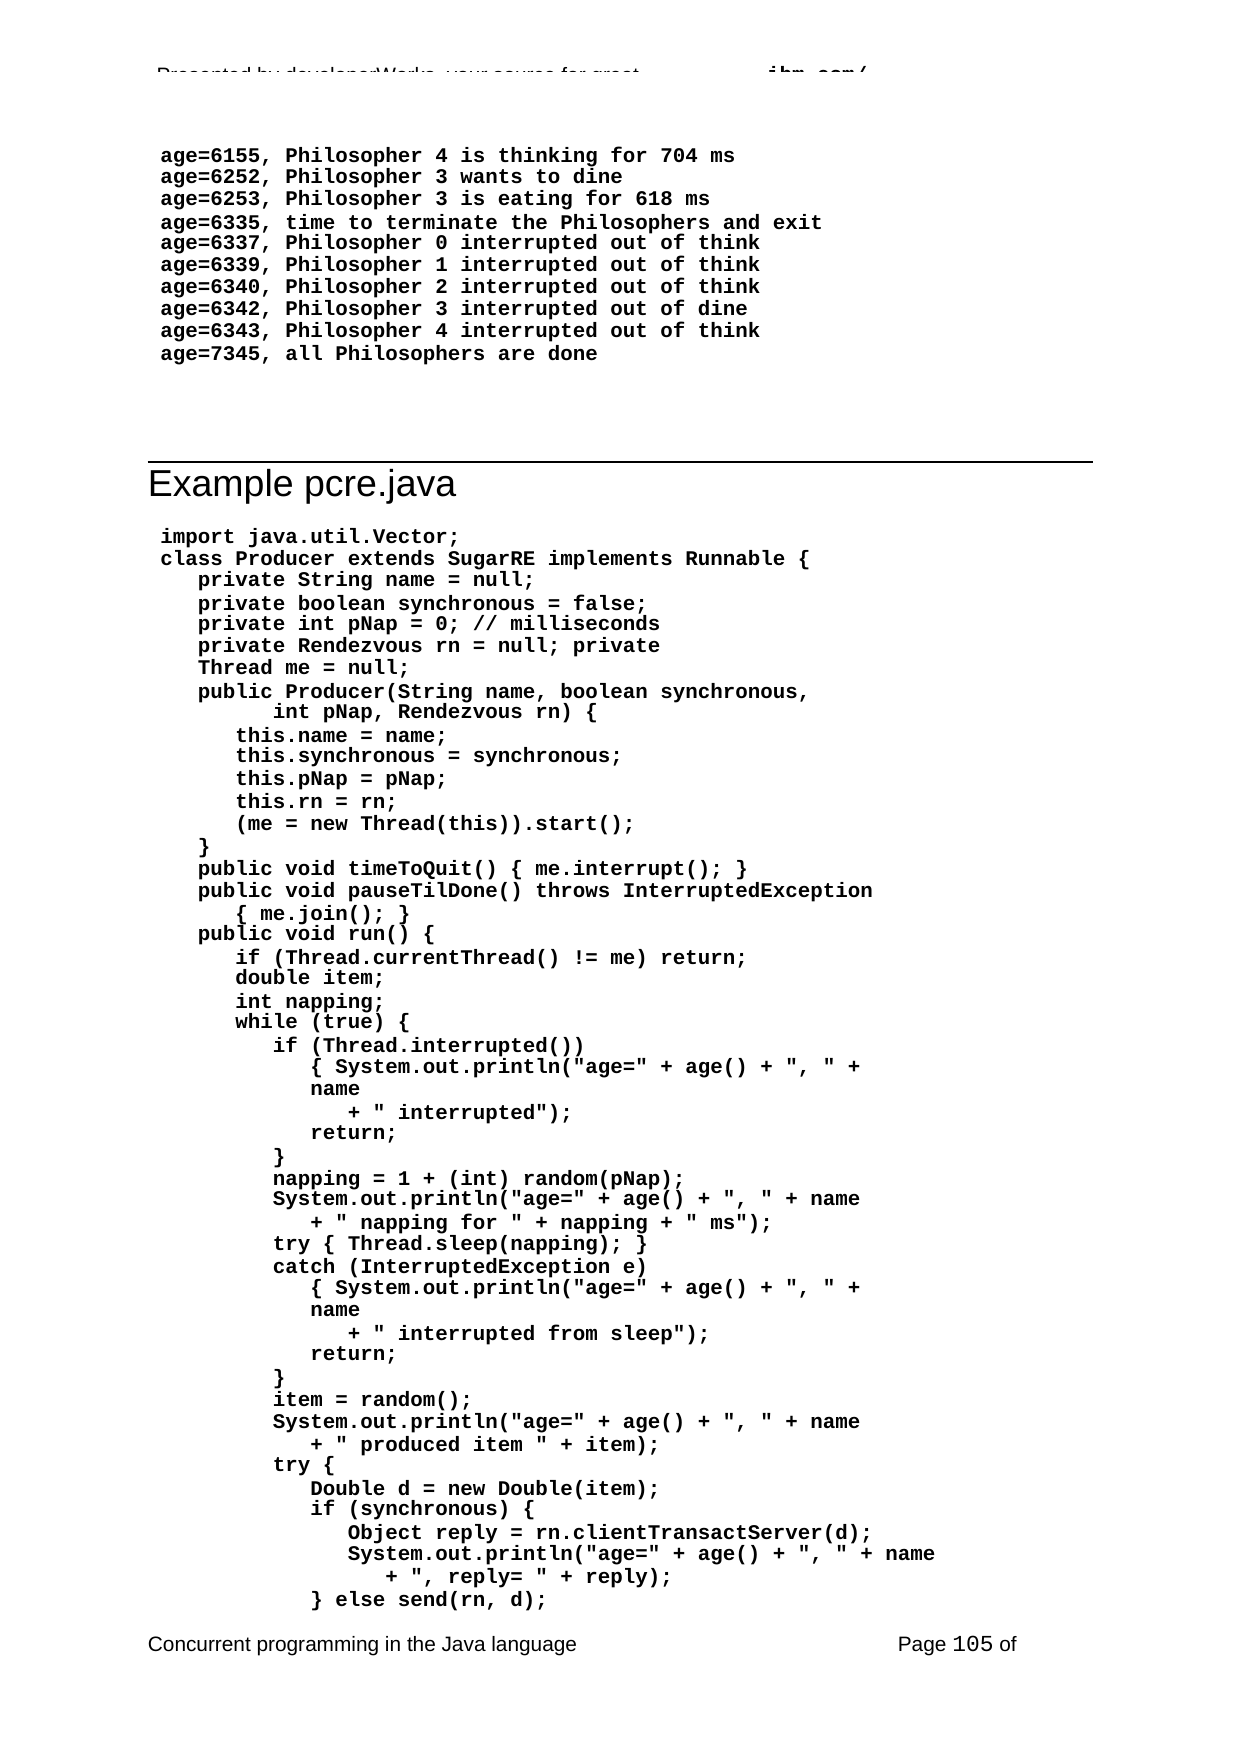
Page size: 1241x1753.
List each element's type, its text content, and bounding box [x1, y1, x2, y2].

text napping = 1 + (int) random(pNap); System.out.println("age=" + age() + ", " + name [273, 1168, 863, 1212]
text this.name = name; this.synchronous = synchronous; this.pNap = pNap; [235, 725, 625, 791]
text + " produced item " + item); try { [273, 1434, 663, 1478]
text } [273, 1146, 1240, 1168]
text } else send(rn, d); [310, 1588, 1240, 1611]
text import java.util.Vector; [160, 525, 1240, 548]
text + " interrupted from sleep"); return; [310, 1323, 713, 1367]
text catch (InterruptedException e) { System.out.println("age=" + age() + ", " + name [273, 1256, 900, 1323]
text public Producer(String name, boolean synchronous, int pNap, Rendezvous rn) { [198, 681, 813, 725]
text age=6335, time to terminate the Philosophers and exit age=6337, Philosopher 0 interrupted out of think age=6339, Philosopher 1 interrupted out of think age=6340, Philosopher 2 interrupted out of think age=6342, Philosopher 3 interrupted out of dine age=6343, Philosopher 4 interrupted out of think age=7345, all Philosophers are done [160, 212, 826, 366]
text Double d = new Double(item); if (synchronous) { [310, 1478, 663, 1522]
text } [273, 1367, 1240, 1389]
text public void timeToQuit() { me.interrupt(); } [198, 858, 1240, 880]
text this.rn = rn; [235, 791, 1240, 813]
text (me = new Thread(this)).start(); [235, 813, 1240, 835]
text int napping; while (true) { [235, 991, 413, 1035]
text Object reply = rn.clientTransactServer(d); System.out.println("age=" + age() + ", " + name [348, 1522, 938, 1566]
text class Producer extends SugarRE implements Runnable { private String name = null; [160, 548, 813, 592]
text System.out.println("age=" + age() + ", " + name [273, 1411, 1240, 1433]
text if (Thread.currentThread() != me) return; double item; [235, 947, 750, 991]
text + " interrupted"); return; [310, 1102, 575, 1146]
text age=6155, Philosopher 4 is thinking for 704 ms age=6252, Philosopher 3 wants to dine age=6253, Philosopher 3 is eating for 618 ms [160, 145, 736, 212]
text if (Thread.interrupted()) { System.out.println("age=" + age() + ", " + name [273, 1035, 900, 1101]
text + ", reply= " + reply); [385, 1566, 1240, 1588]
text + " napping for " + napping + " ms"); try { Thread.sleep(napping); } [273, 1212, 775, 1256]
text private boolean synchronous = false; private int pNap = 0; // milliseconds private Rendezvous rn = null; private Thread me = null; [198, 592, 661, 681]
text } [198, 835, 1240, 858]
text public void pauseTilDone() throws InterruptedException [198, 880, 1240, 902]
subtitle Example pcre.java [148, 457, 1240, 504]
text { me.join(); } public void run() { [198, 903, 438, 947]
text item = random(); [273, 1389, 1240, 1411]
